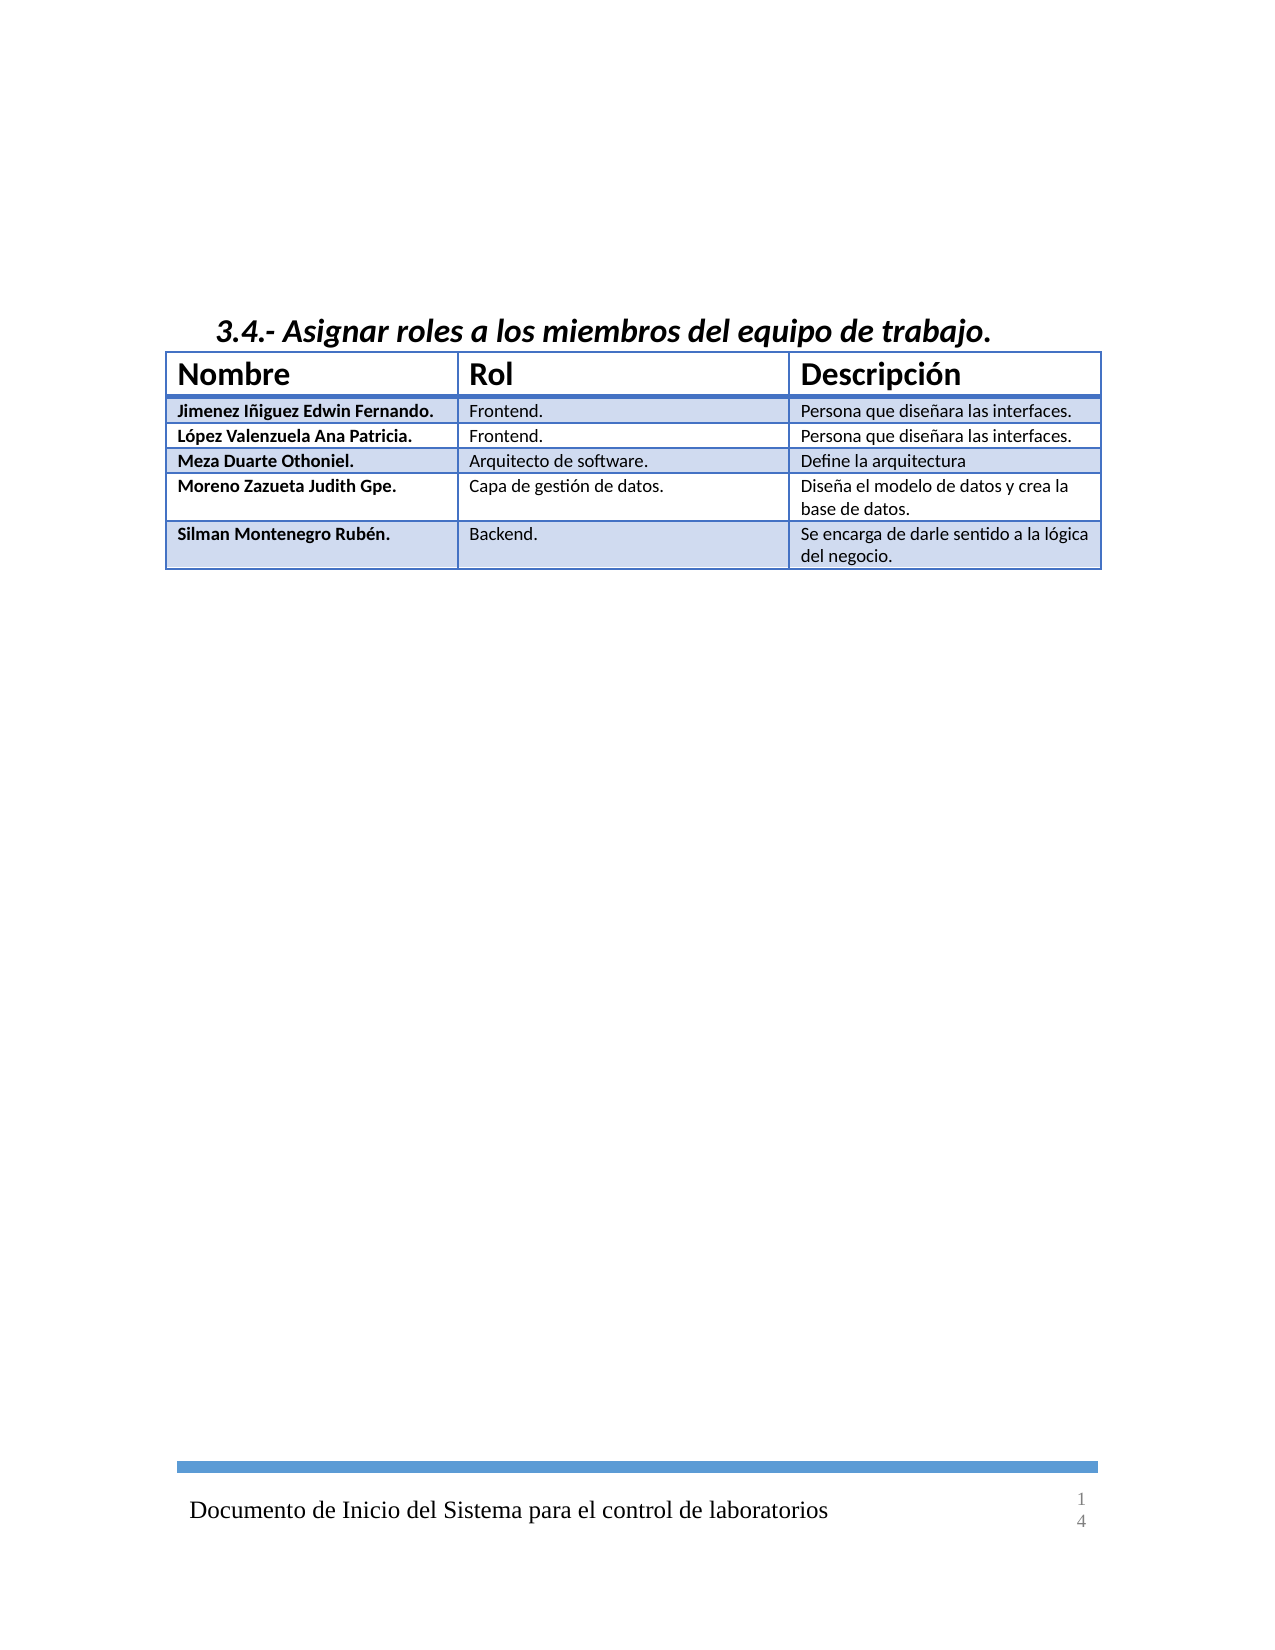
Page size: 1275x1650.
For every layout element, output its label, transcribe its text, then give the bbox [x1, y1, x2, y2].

table_cell López Valenzuela Ana Patricia. [167, 424, 457, 447]
table_cell Silman Montenegro Rubén. [167, 522, 457, 567]
table_header Rol [459, 353, 788, 394]
table_cell Persona que diseñara las interfaces. [790, 399, 1100, 422]
table_cell Meza Duarte Othoniel. [167, 449, 457, 472]
table_cell Moreno Zazueta Judith Gpe. [167, 474, 457, 519]
table_cell Capa de gestión de datos. [459, 474, 788, 519]
table_header Descripción [790, 353, 1100, 394]
table_cell Jimenez Iñiguez Edwin Fernando. [167, 399, 457, 422]
table_cell Se encarga de darle sentido a la lógica del negocio. [790, 522, 1100, 567]
table_cell Diseña el modelo de datos y crea la base de datos. [790, 474, 1100, 519]
table_cell Arquitecto de software. [459, 449, 788, 472]
text 3.4.- Asignar roles a los miembros del equipo de trabajo. [215, 311, 1098, 351]
table_cell Frontend. [459, 399, 788, 422]
table_cell Frontend. [459, 424, 788, 447]
table_cell Persona que diseñara las interfaces. [790, 424, 1100, 447]
table_cell Define la arquitectura [790, 449, 1100, 472]
table_header Nombre [167, 353, 457, 394]
table_cell Backend. [459, 522, 788, 567]
